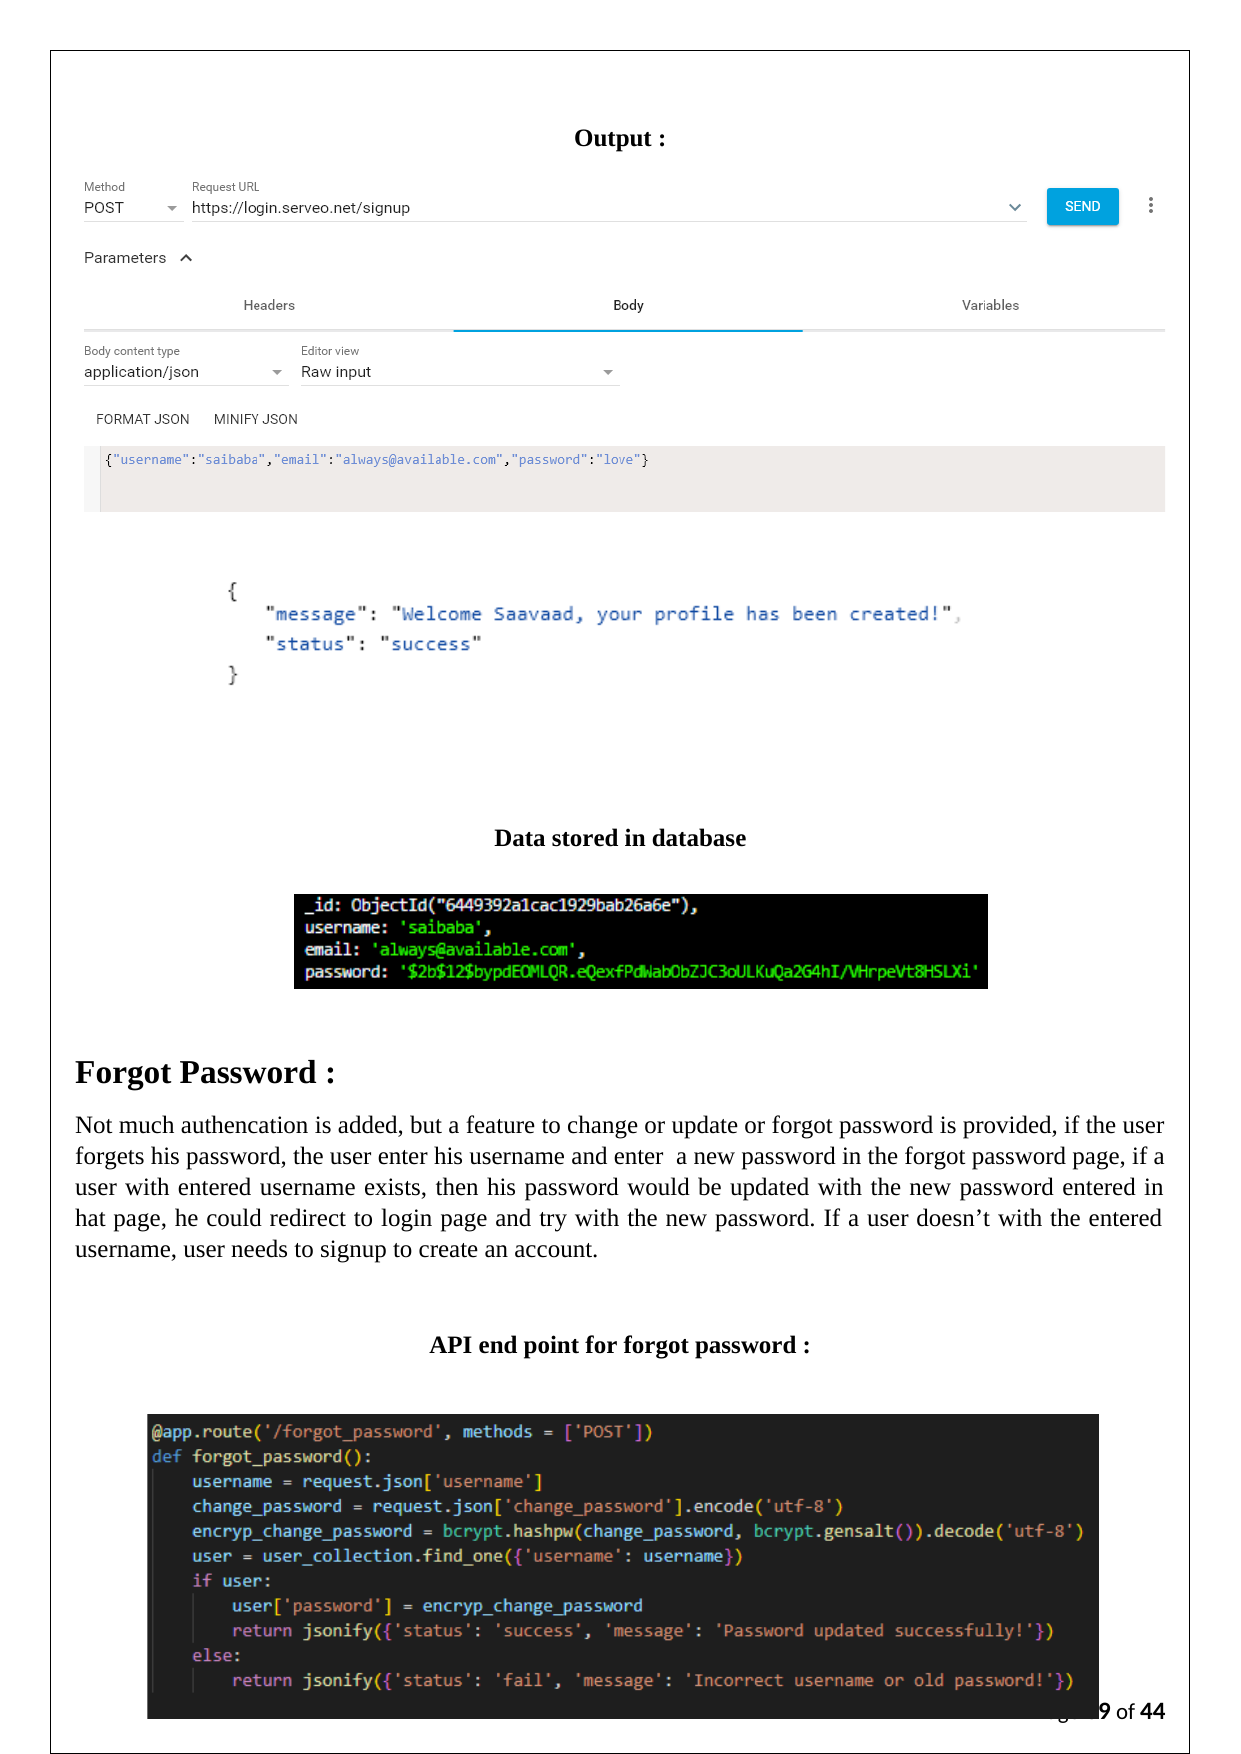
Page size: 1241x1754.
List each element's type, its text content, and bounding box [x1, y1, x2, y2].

picture [75, 176, 1166, 512]
text Forgot Password : [75, 1052, 1165, 1091]
picture [218, 570, 1022, 693]
picture [147, 1414, 1099, 1719]
text Data stored in database [75, 823, 1165, 851]
text Output : [75, 123, 1165, 151]
text API end point for forgot password : [75, 1330, 1165, 1359]
picture [294, 894, 988, 989]
text Not much authencation is added, but a feature to change or update or forgot password is provided, if the user forgets his password, the user enter his username and enter a new password in the forgot password page, if a user with entered username exists, then his password would be updated with the new password entered in hat page, he could redirect to login page and try with the new password. If a user doesn’t with the entered username, user needs to signup to create an account. [75, 1110, 1165, 1263]
